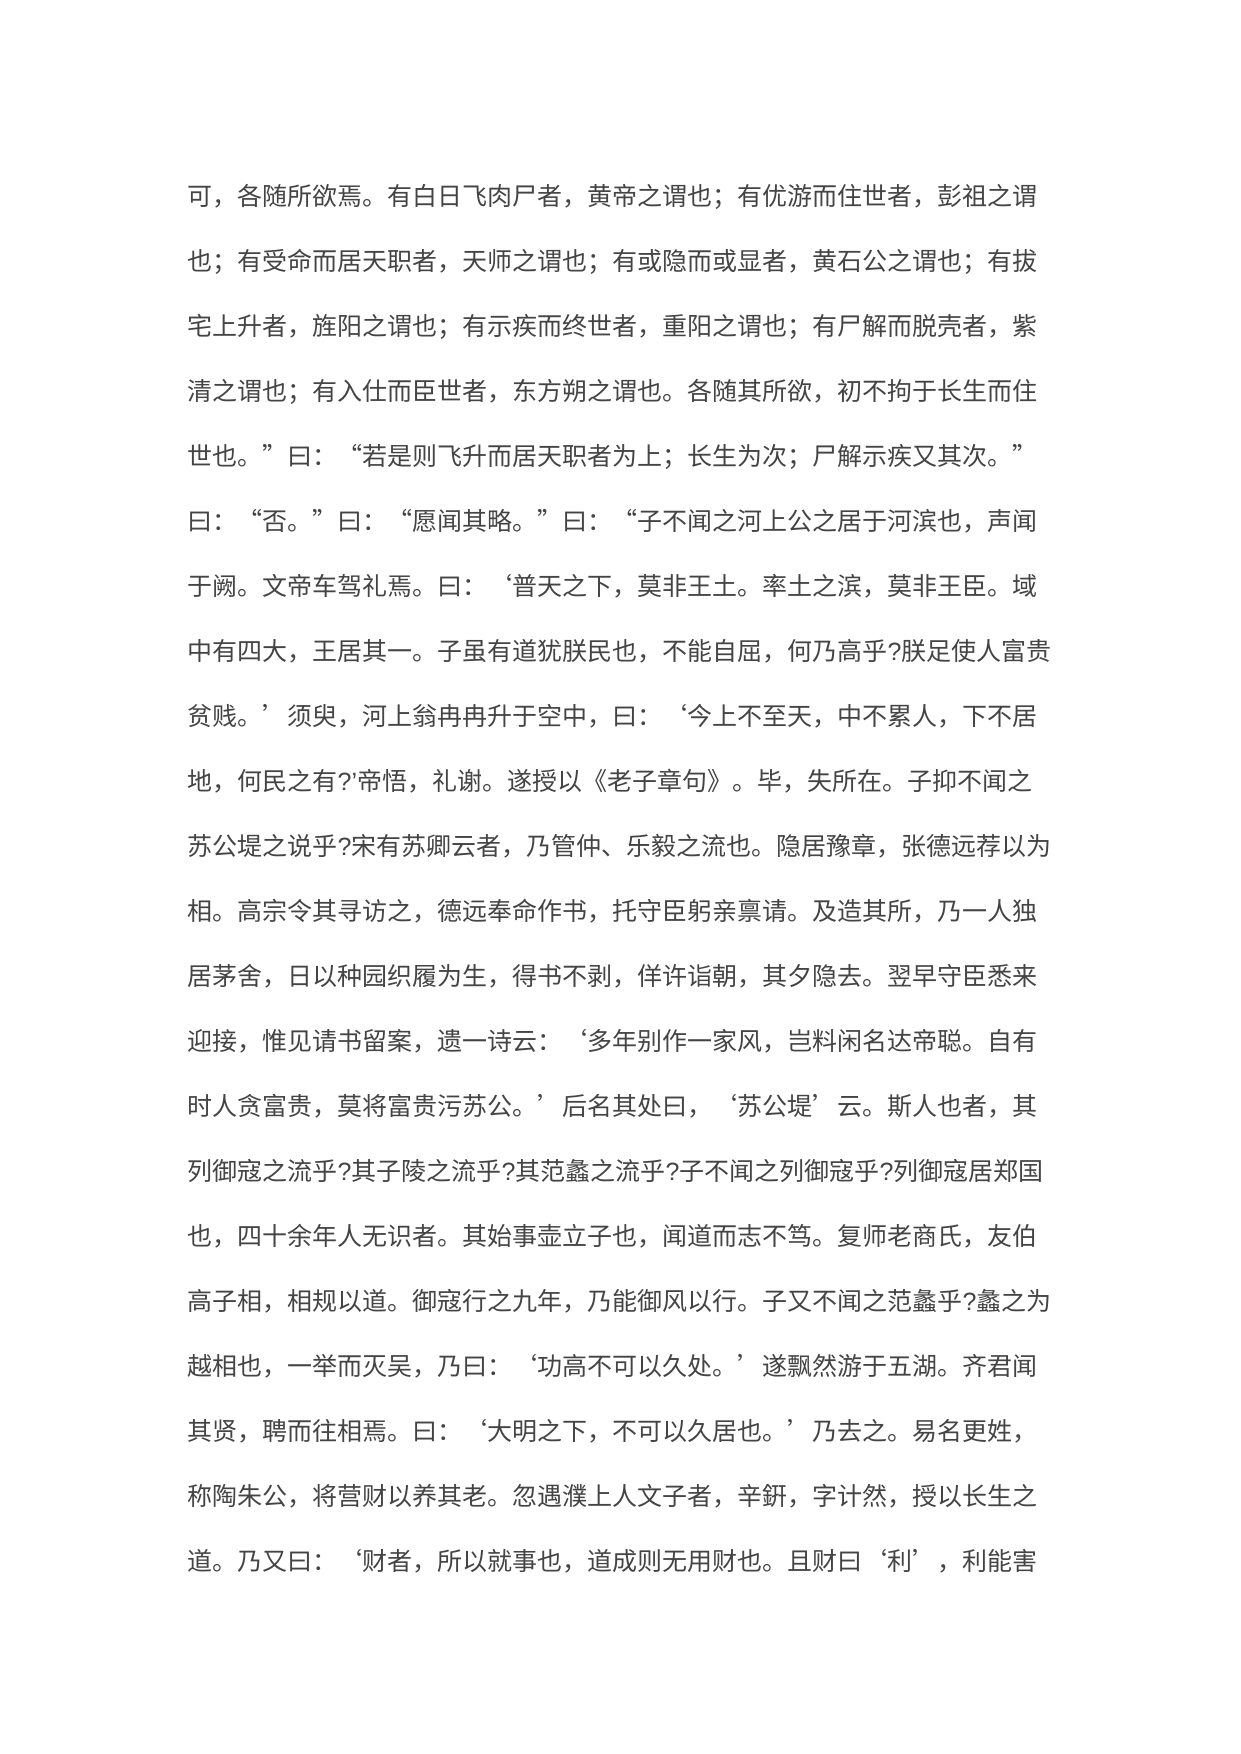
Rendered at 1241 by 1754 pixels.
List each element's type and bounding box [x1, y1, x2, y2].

text [187, 162, 1053, 1592]
